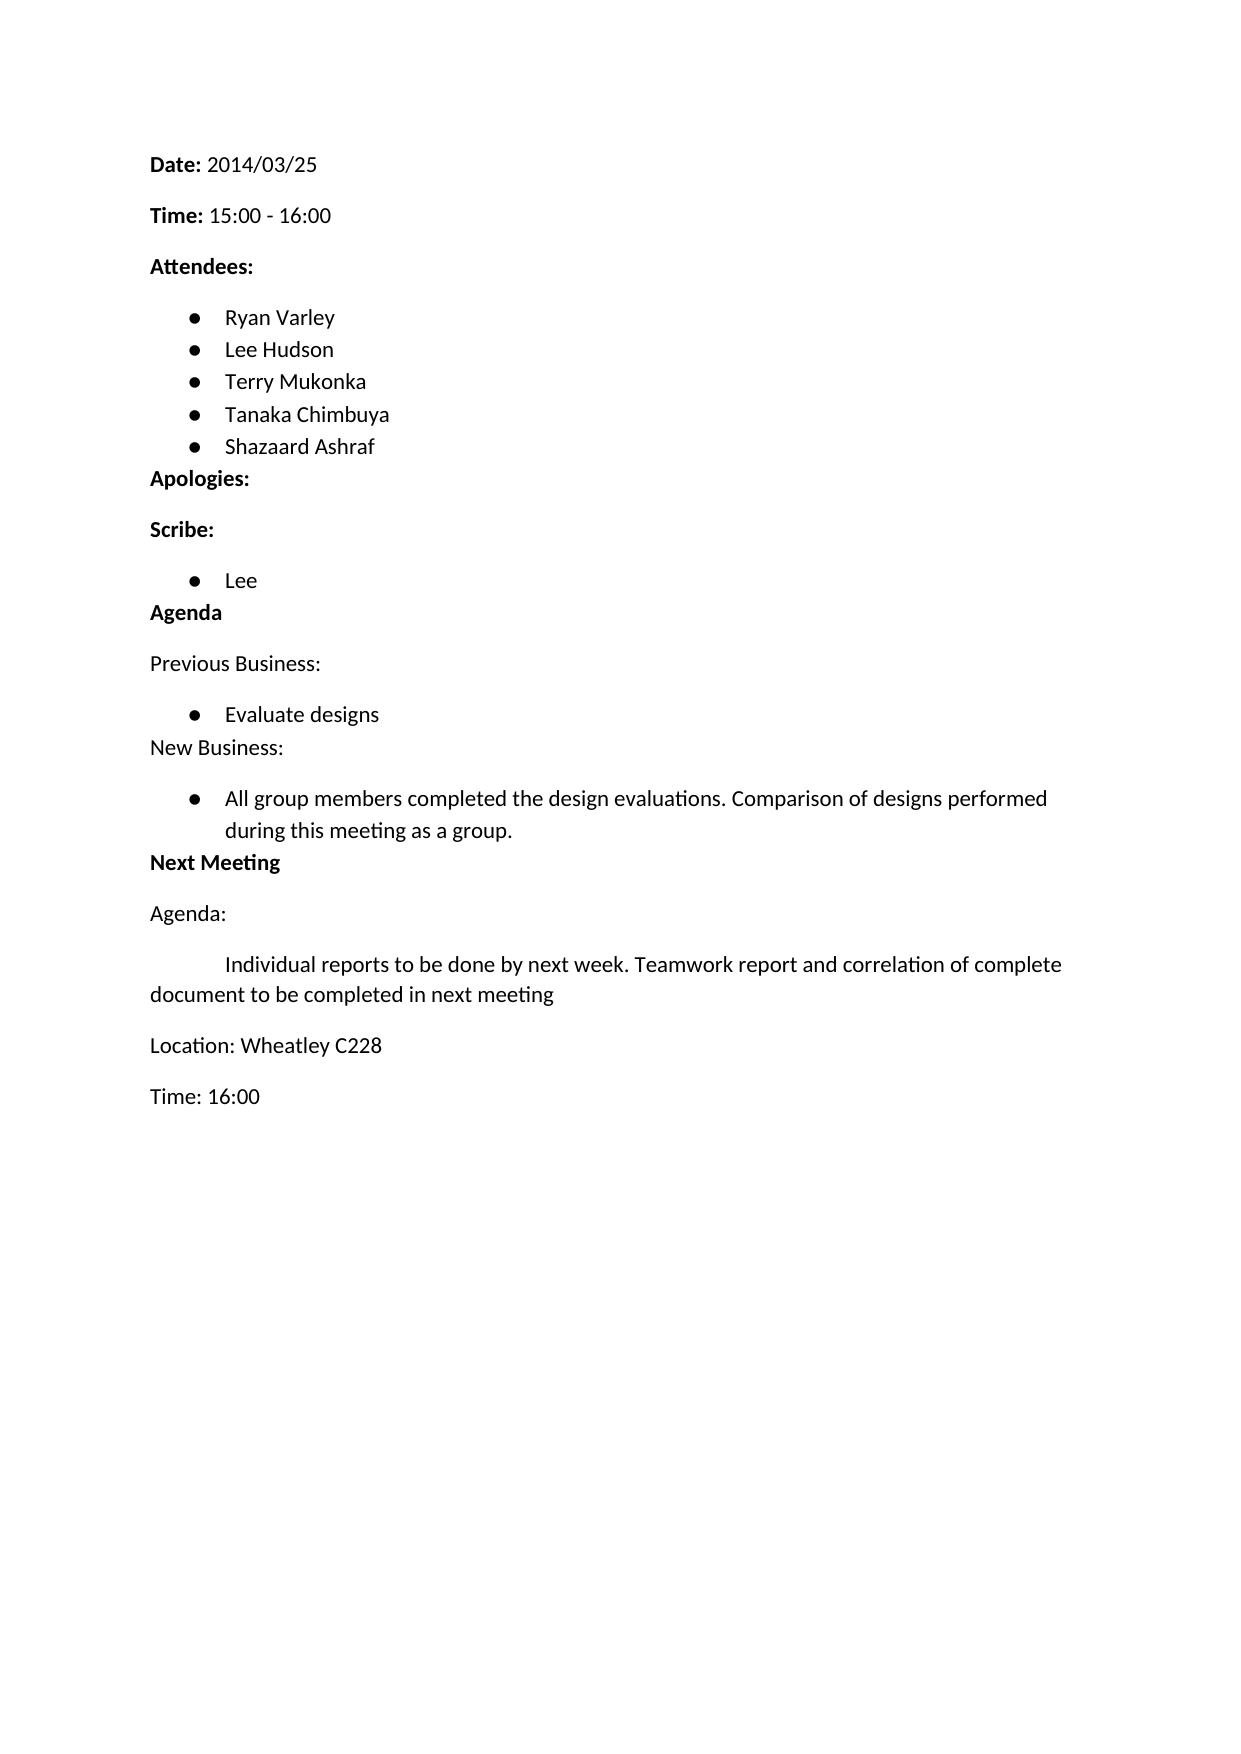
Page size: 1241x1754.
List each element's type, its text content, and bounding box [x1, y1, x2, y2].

text New Business: [150, 733, 1090, 761]
text Time: 15:00 - 16:00 [150, 201, 1090, 229]
text Time: 16:00 [150, 1082, 1090, 1110]
list Shazaard Ashraf [188, 432, 1090, 460]
text Next Meeting [150, 848, 1090, 876]
text Location: Wheatley C228 [150, 1031, 1090, 1059]
list Tanaka Chimbuya [188, 400, 1090, 428]
list All group members completed the design evaluations. Comparison of designs performed during this meeting as a group. [188, 784, 1090, 844]
text Scribe: [150, 515, 1090, 543]
text Apologies: [150, 464, 1090, 492]
text Agenda: [150, 899, 1090, 927]
list Lee [188, 566, 1090, 594]
list Ryan Varley [188, 303, 1090, 331]
text Date: 2014/03/25 [150, 150, 1090, 178]
list Lee Hudson [188, 335, 1090, 363]
list Terry Mukonka [188, 367, 1090, 396]
list Evaluate designs [188, 700, 1090, 728]
text Agenda [150, 598, 1090, 626]
text Individual reports to be done by next week. Teamwork report and correlation of complete document to be completed in next meeting [150, 950, 1090, 1008]
text Attendees: [150, 252, 1090, 280]
text Previous Business: [150, 649, 1090, 677]
